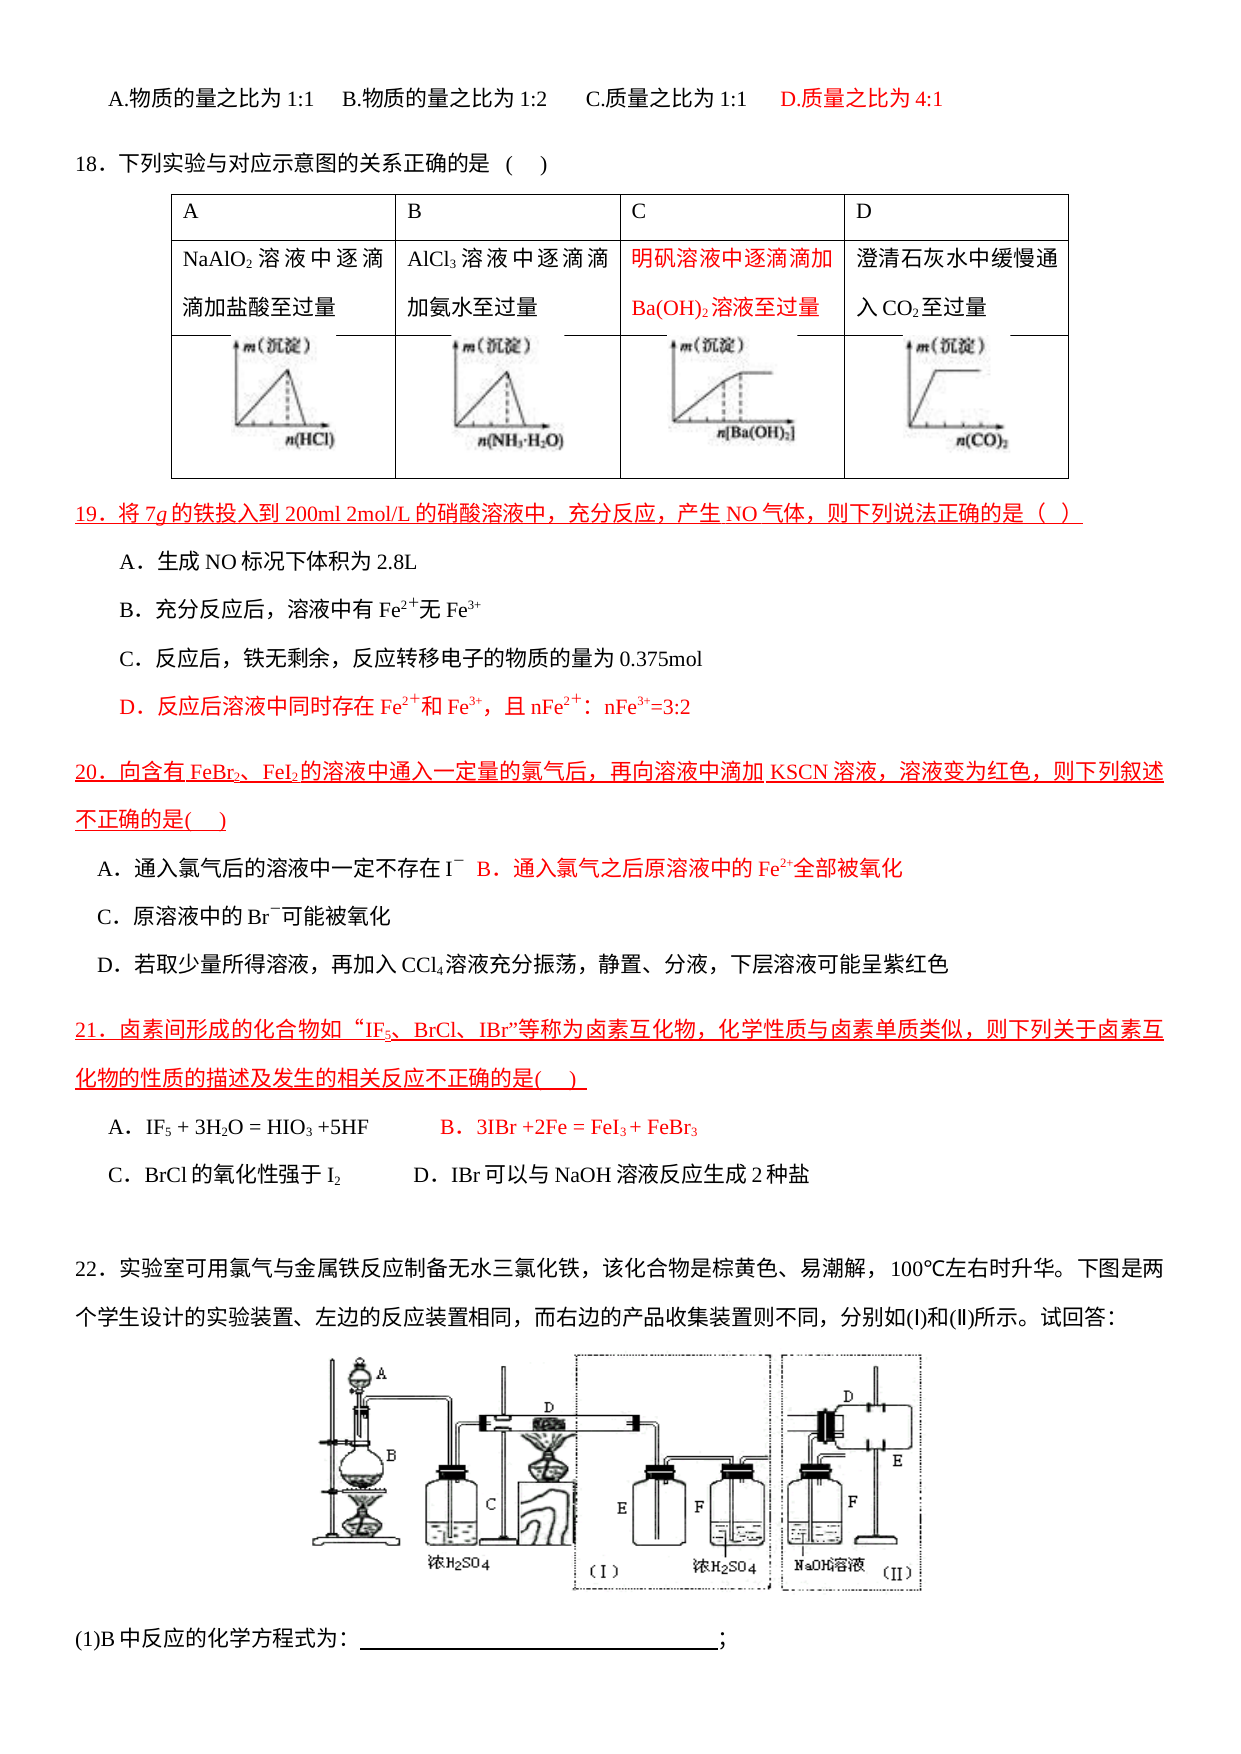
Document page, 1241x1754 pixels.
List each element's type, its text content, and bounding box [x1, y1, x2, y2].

text B．充分反应后，溶液中有Fe2＋无Fe3+ [75, 592, 1165, 624]
picture [902, 335, 1011, 455]
table_cell [172, 336, 395, 478]
table_cell [396, 336, 620, 478]
table_header D [845, 195, 1068, 240]
text D．若取少量所得溶液，再加入CCl4溶液充分振荡，静置、分液，下层溶液可能呈紫红色 [75, 947, 1165, 979]
text A．IF5 + 3H2O = HIO3 +5HF B．3IBr +2Fe = FeI3 + FeBr3 [75, 1109, 1165, 1141]
text C．BrCl的氧化性强于I2 D．IBr可以与NaOH溶液反应生成2种盐 [75, 1157, 1165, 1189]
table_header A [172, 195, 395, 240]
text (1)B中反应的化学方程式为： ； [75, 1621, 1165, 1653]
text 22．实验室可用氯气与金属铁反应制备无水三氯化铁，该化合物是棕黄色、易潮解，100℃左右时升华。下图是两个学生设计的实验装置、左边的反应装置相同，而右边的产品收集装置则不同，分别如(Ⅰ)和(Ⅱ)所示。试回答： [75, 1250, 1165, 1332]
text 20．向含有FeBr2、FeI2的溶液中通入一定量的氯气后，再向溶液中滴加KSCN溶液，溶液变为红色，则下列叙述不正确的是( ) [75, 753, 1165, 834]
text 21．卤素间形成的化合物如“IF5、BrCl、IBr”等称为卤素互化物，化学性质与卤素单质类似，则下列关于卤素互化物的性质的描述及发生的相关反应不正确的是( ) [75, 1012, 1165, 1093]
text C．反应后，铁无剩余，反应转移电子的物质的量为0.375mol [75, 640, 1165, 673]
table_cell [845, 336, 1068, 478]
text 19．将7g的铁投入到200ml 2mol/L的硝酸溶液中，充分反应，产生NO气体，则下列说法正确的是（ ） [75, 495, 1165, 528]
picture [231, 335, 337, 453]
text C．原溶液中的Br－可能被氧化 [75, 899, 1165, 931]
text 18．下列实验与对应示意图的关系正确的是 ( ) [75, 145, 1165, 178]
text A．通入氯气后的溶液中一定不存在I－ B．通入氯气之后原溶液中的Fe2+全部被氧化 [75, 850, 1165, 883]
table_cell NaAlO2溶液中逐滴滴加盐酸至过量 [172, 241, 395, 334]
text D．反应后溶液中同时存在Fe2＋和Fe3+，且nFe2＋：nFe3+=3:2 [75, 689, 1165, 721]
text A.物质的量之比为1:1 B.物质的量之比为1:2 C.质量之比为1:1 D.质量之比为4:1 [75, 81, 1165, 113]
table_header B [396, 195, 620, 240]
table_cell 明矾溶液中逐滴滴加Ba(OH)2溶液至过量 [621, 241, 844, 334]
picture [667, 335, 798, 448]
text A．生成NO标况下体积为2.8L [75, 544, 1165, 576]
table_cell 澄清石灰水中缓慢通入CO2至过量 [845, 241, 1068, 334]
table_cell [621, 336, 844, 478]
table_cell AlCl3溶液中逐滴滴加氨水至过量 [396, 241, 620, 334]
picture [311, 1347, 929, 1596]
picture [451, 335, 565, 454]
table_header C [621, 195, 844, 240]
